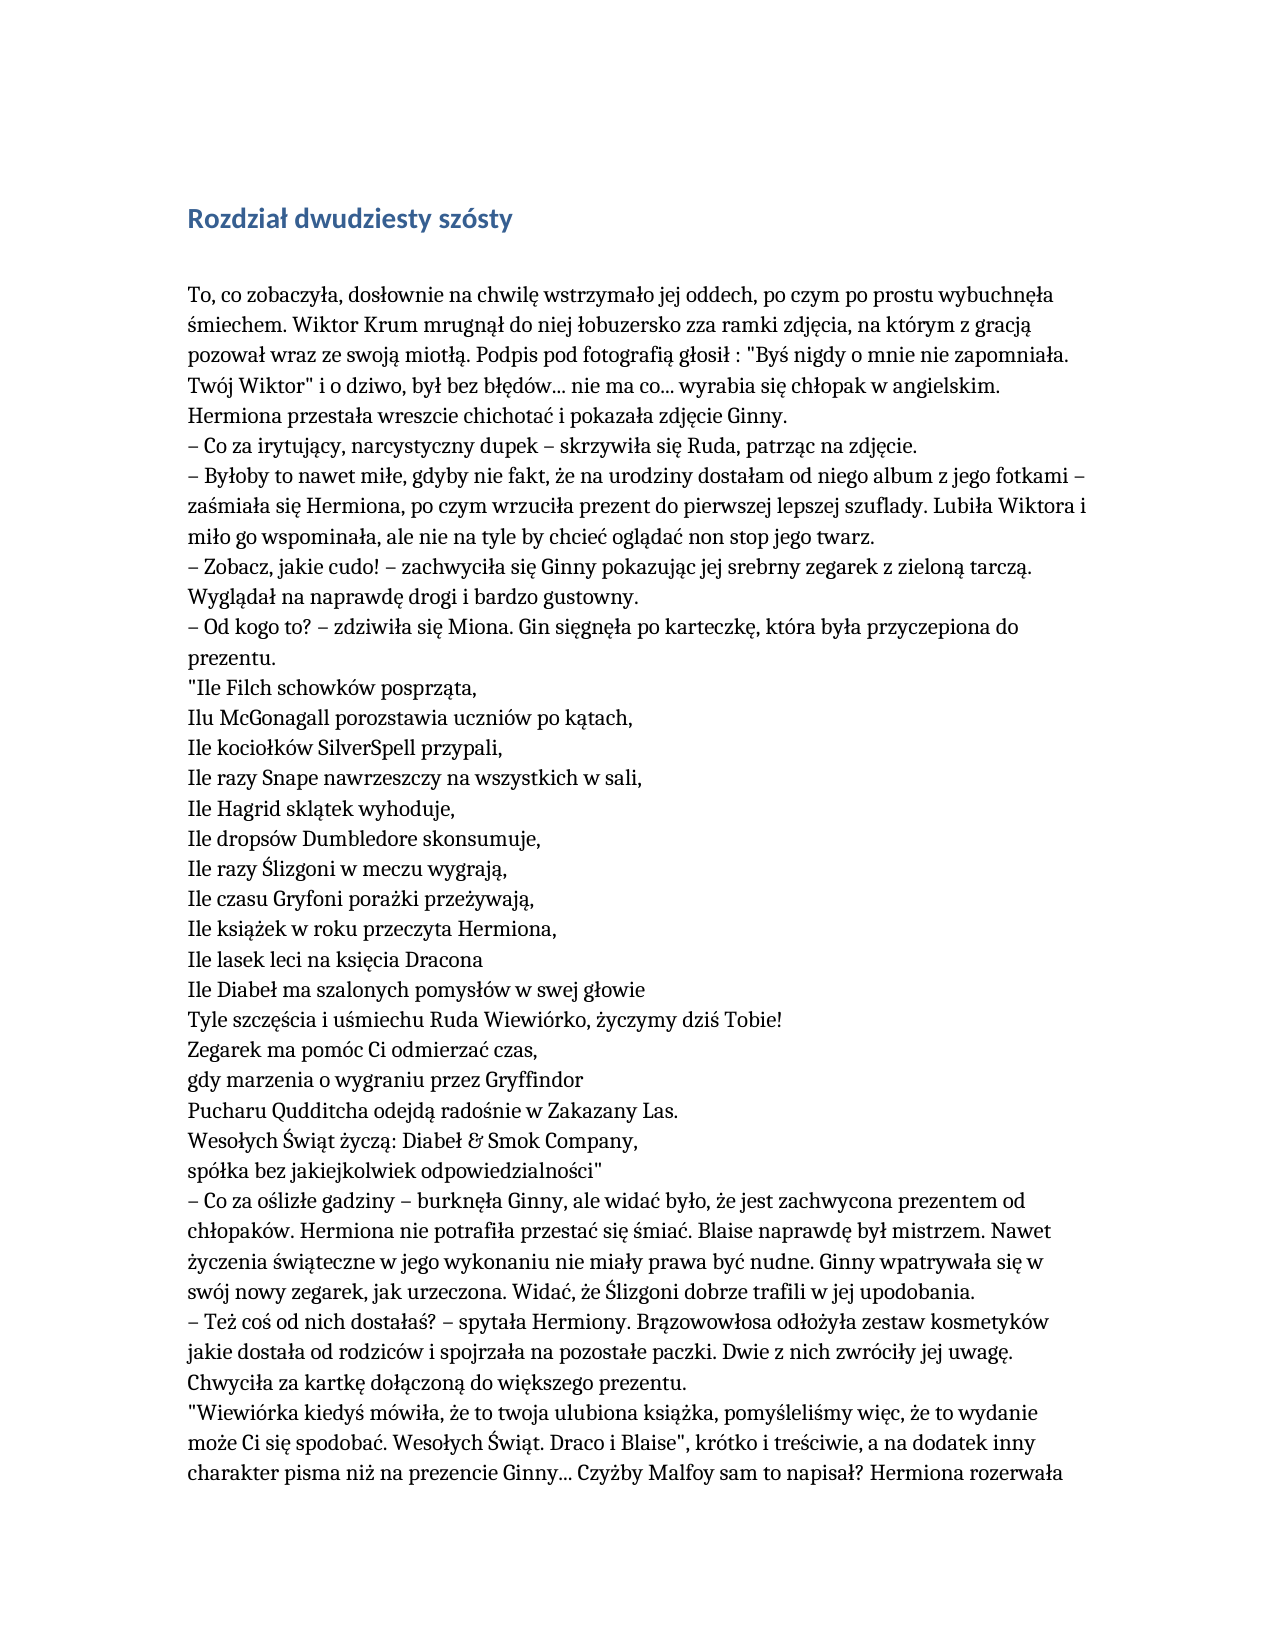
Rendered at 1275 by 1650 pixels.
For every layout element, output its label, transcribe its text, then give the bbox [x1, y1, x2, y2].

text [187, 282, 1087, 1486]
subtitle Rozdział dwudziesty szósty [187, 200, 1087, 277]
